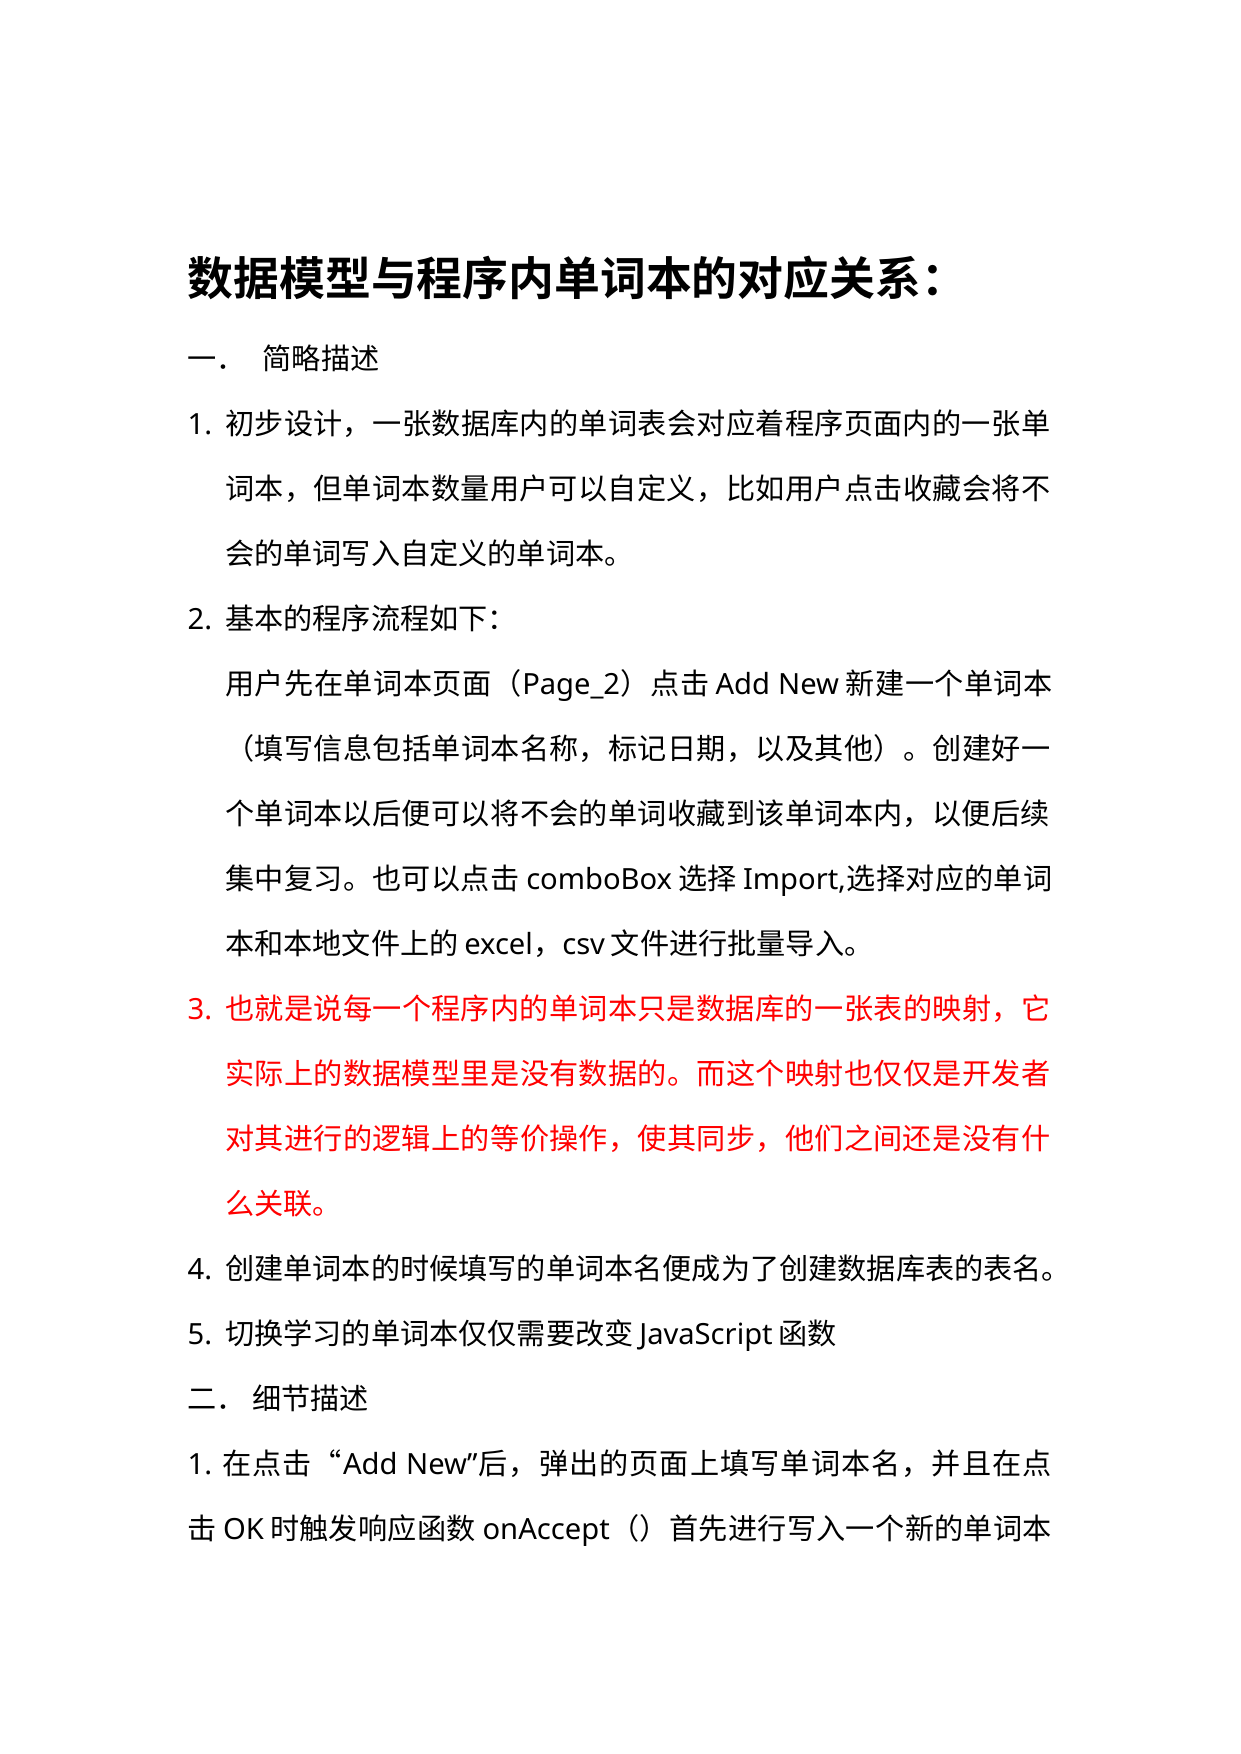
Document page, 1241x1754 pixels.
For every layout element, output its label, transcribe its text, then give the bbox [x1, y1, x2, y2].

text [187, 1429, 1053, 1559]
list 切换学习的单词本仅仅需要改变JavaScript函数 [187, 1299, 1053, 1364]
list 简略描述 [187, 324, 1053, 389]
text 二． 细节描述 [187, 1364, 1053, 1429]
text 数据模型与程序内单词本的对应关系： [187, 227, 1053, 324]
list 创建单词本的时候填写的单词本名便成为了创建数据库表的表名。 [187, 1234, 1053, 1299]
list 基本的程序流程如下： [187, 584, 1053, 649]
list 用户先在单词本页面（Page_2）点击Add New新建一个单词本（填写信息包括单词本名称，标记日期，以及其他）。创建好一个单词本以后便可以将不会的单词收藏到该单词本内，以便后续集中复习。也可以点击comboBox选择Import,选择对应的单词本和本地文件上的excel，csv文件进行批量导入。 [225, 649, 1053, 974]
list 初步设计，一张数据库内的单词表会对应着程序页面内的一张单词本，但单词本数量用户可以自定义，比如用户点击收藏会将不会的单词写入自定义的单词本。 [187, 389, 1053, 584]
list 也就是说每一个程序内的单词本只是数据库的一张表的映射，它实际上的数据模型里是没有数据的。而这个映射也仅仅是开发者对其进行的逻辑上的等价操作，使其同步，他们之间还是没有什么关联。 [187, 974, 1053, 1234]
